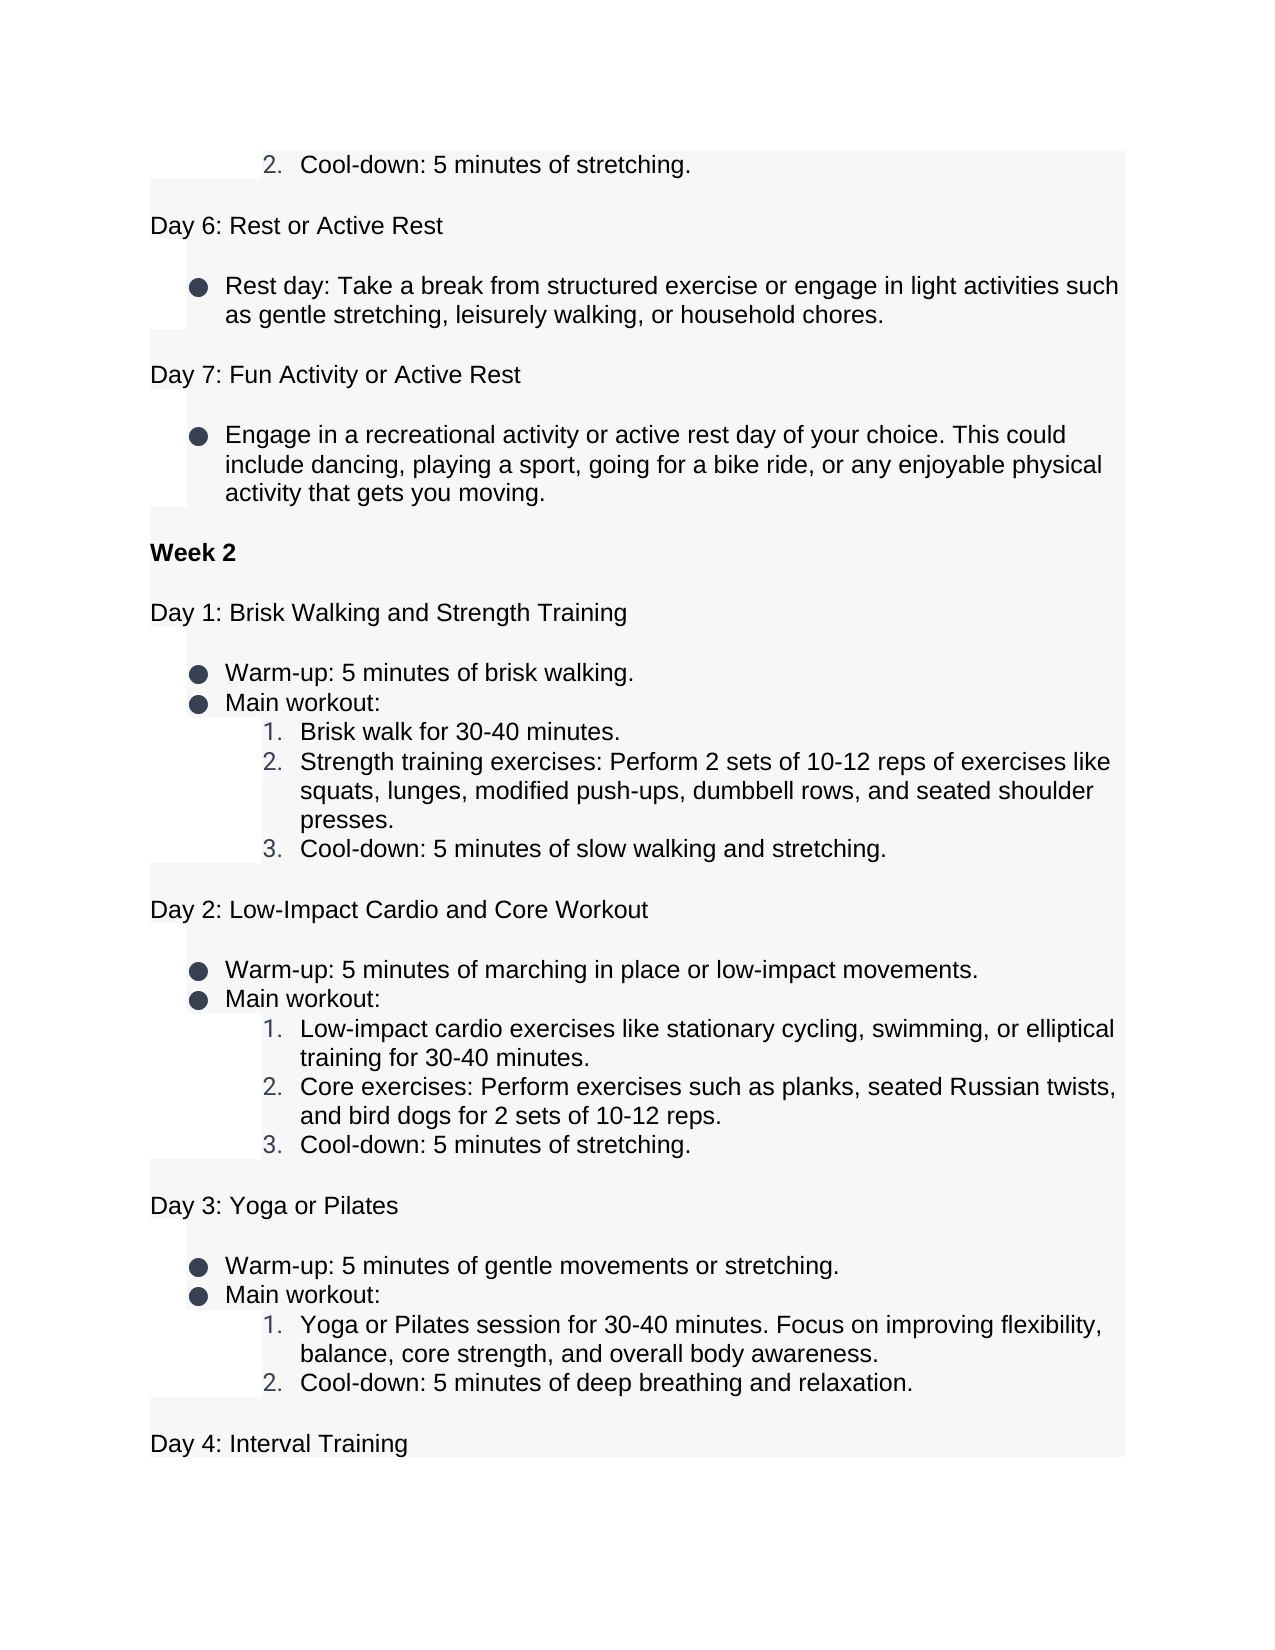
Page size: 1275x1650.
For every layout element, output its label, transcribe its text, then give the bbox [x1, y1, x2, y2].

list Brisk walk for 30-40 minutes. [262, 717, 1125, 747]
text Day 7: Fun Activity or Active Rest [150, 360, 1125, 389]
list Cool-down: 5 minutes of stretching. [262, 150, 1125, 179]
list Main workout: [187, 1280, 1125, 1310]
text Day 4: Interval Training [150, 1429, 1125, 1457]
list Cool-down: 5 minutes of stretching. [262, 1130, 1125, 1159]
list Cool-down: 5 minutes of deep breathing and relaxation. [262, 1368, 1125, 1397]
list Warm-up: 5 minutes of brisk walking. [187, 658, 1125, 688]
text Week 2 [150, 538, 1125, 567]
list Strength training exercises: Perform 2 sets of 10-12 reps of exercises like squats, lunges, modified push-ups, dumbbell rows, and seated shoulder presses. [262, 747, 1125, 834]
list Cool-down: 5 minutes of slow walking and stretching. [262, 834, 1125, 863]
text Day 6: Rest or Active Rest [150, 211, 1125, 239]
list Rest day: Take a break from structured exercise or engage in light activities such as gentle stretching, leisurely walking, or household chores. [187, 271, 1125, 329]
list Warm-up: 5 minutes of gentle movements or stretching. [187, 1251, 1125, 1280]
list Core exercises: Perform exercises such as planks, seated Russian twists, and bird dogs for 2 sets of 10-12 reps. [262, 1072, 1125, 1130]
text Day 2: Low-Impact Cardio and Core Workout [150, 894, 1125, 923]
list Engage in a recreational activity or active rest day of your choice. This could include dancing, playing a sport, going for a bike ride, or any enjoyable physical activity that gets you moving. [187, 420, 1125, 507]
list Main workout: [187, 984, 1125, 1013]
list Main workout: [187, 688, 1125, 717]
list Warm-up: 5 minutes of marching in place or low-impact movements. [187, 954, 1125, 984]
text Day 3: Yoga or Pilates [150, 1191, 1125, 1219]
list Low-impact cardio exercises like stationary cycling, swimming, or elliptical training for 30-40 minutes. [262, 1013, 1125, 1072]
list Yoga or Pilates session for 30-40 minutes. Focus on improving flexibility, balance, core strength, and overall body awareness. [262, 1310, 1125, 1368]
text Day 1: Brisk Walking and Strength Training [150, 598, 1125, 627]
